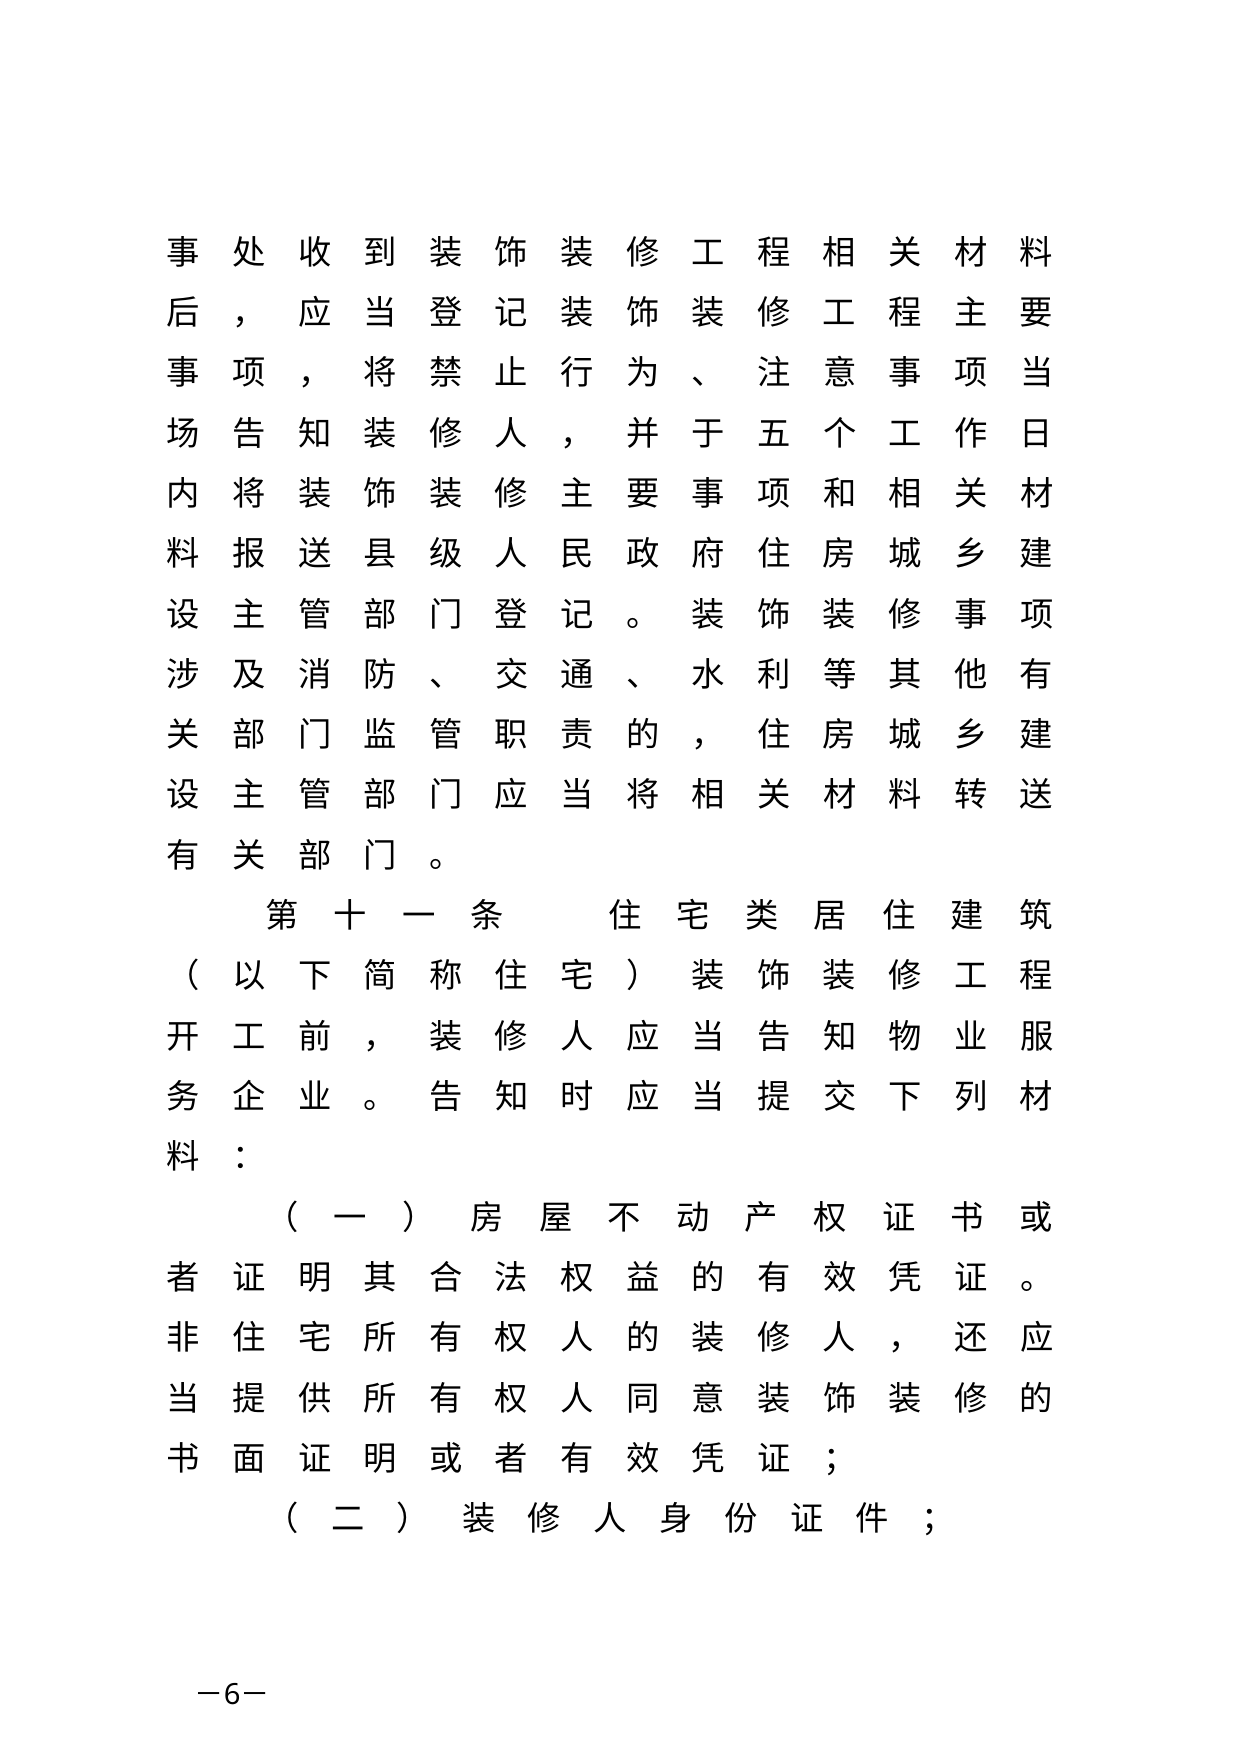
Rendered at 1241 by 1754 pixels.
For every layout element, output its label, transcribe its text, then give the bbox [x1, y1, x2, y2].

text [167, 219, 1085, 883]
text （二）装修人身份证件； [167, 1486, 1085, 1546]
text （一）房屋不动产权证书或者证明其合法权益的有效凭证。非住宅所有权人的装修人，还应当提供所有权人同意装饰装修的书面证明或者有效凭证； [167, 1184, 1085, 1486]
text 第十一条 住宅类居住建筑（以下简称住宅）装饰装修工程开工前，装修人应当告知物业服务企业。告知时应当提交下列材料： [167, 883, 1085, 1184]
